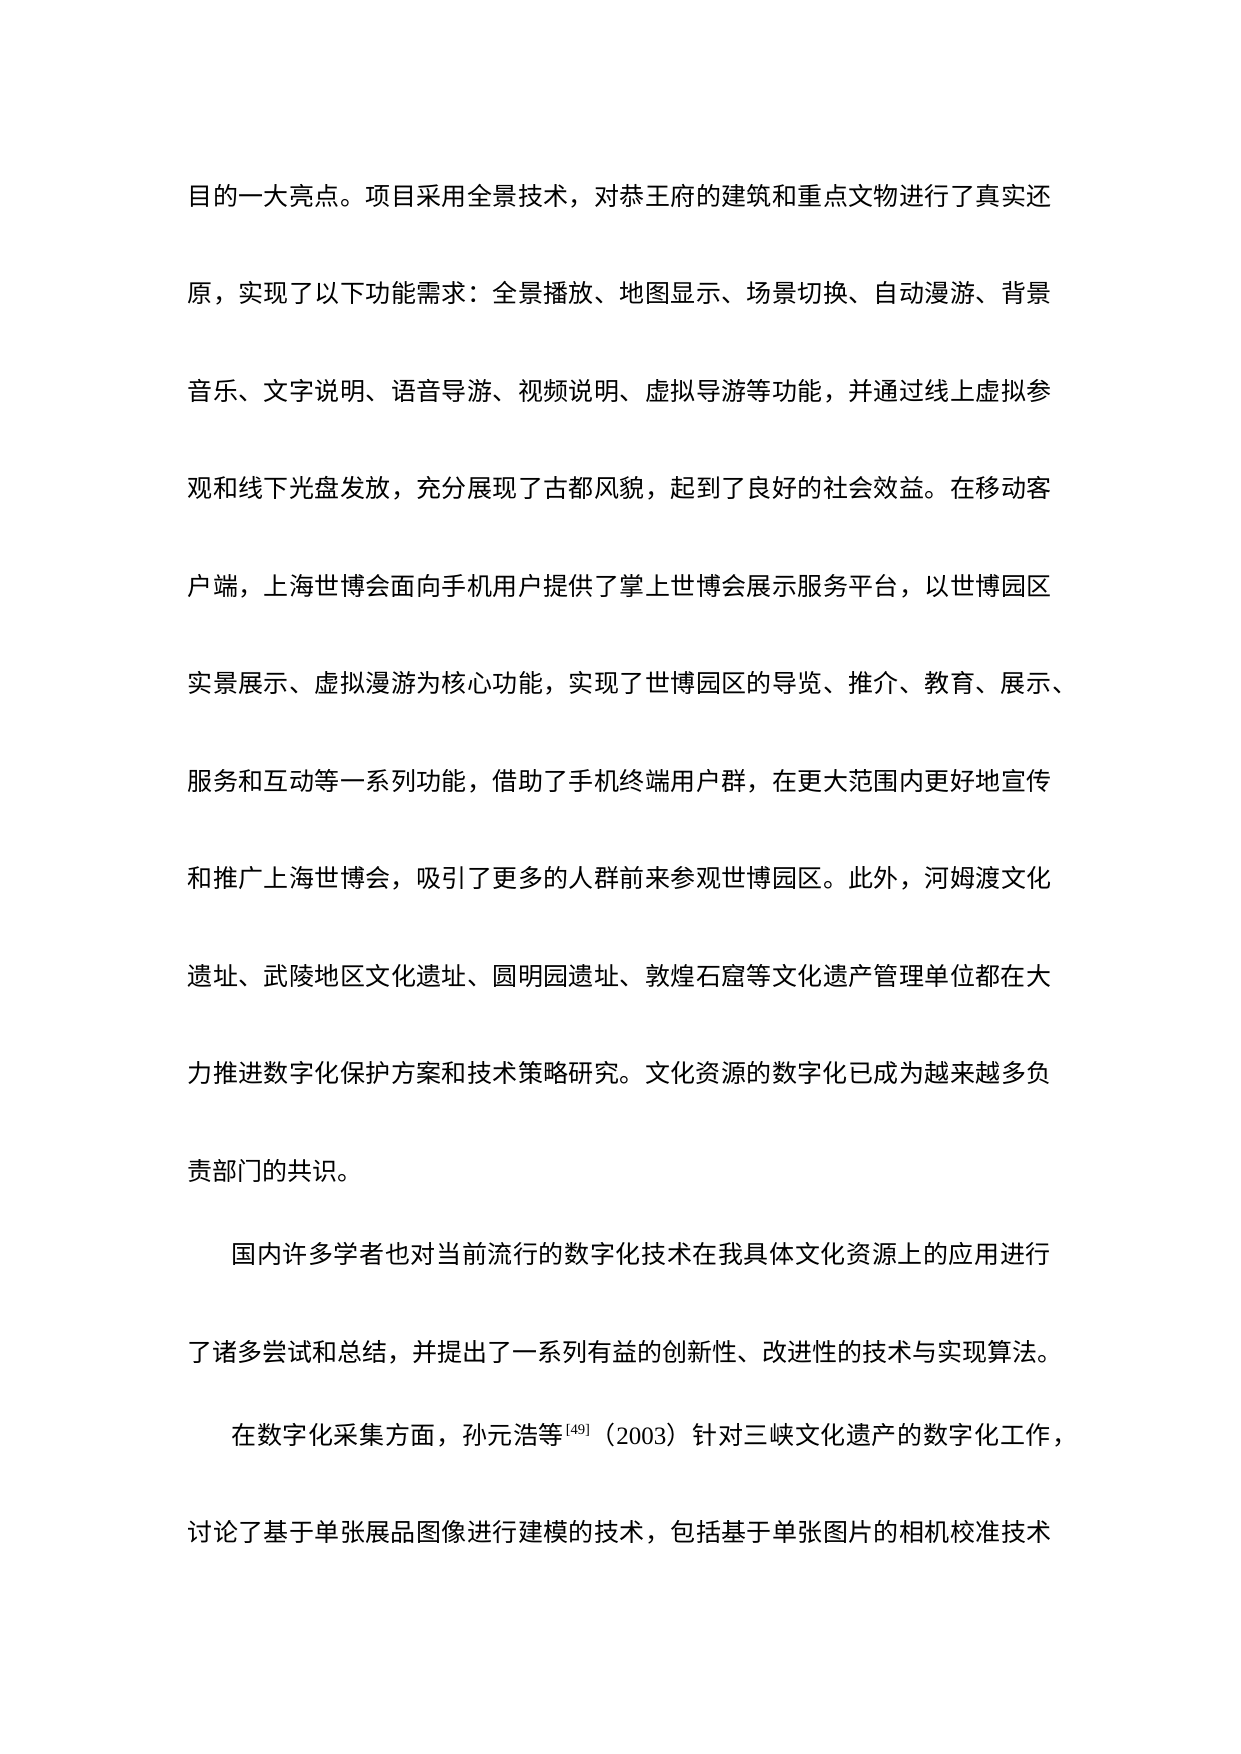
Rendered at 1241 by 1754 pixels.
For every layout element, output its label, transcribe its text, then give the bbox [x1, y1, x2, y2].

text 国内许多学者也对当前流行的数字化技术在我具体文化资源上的应用进行了诸多尝试和总结，并提出了一系列有益的创新性、改进性的技术与实现算法。 [187, 1220, 1053, 1383]
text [187, 1401, 1053, 1563]
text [187, 162, 1053, 1202]
